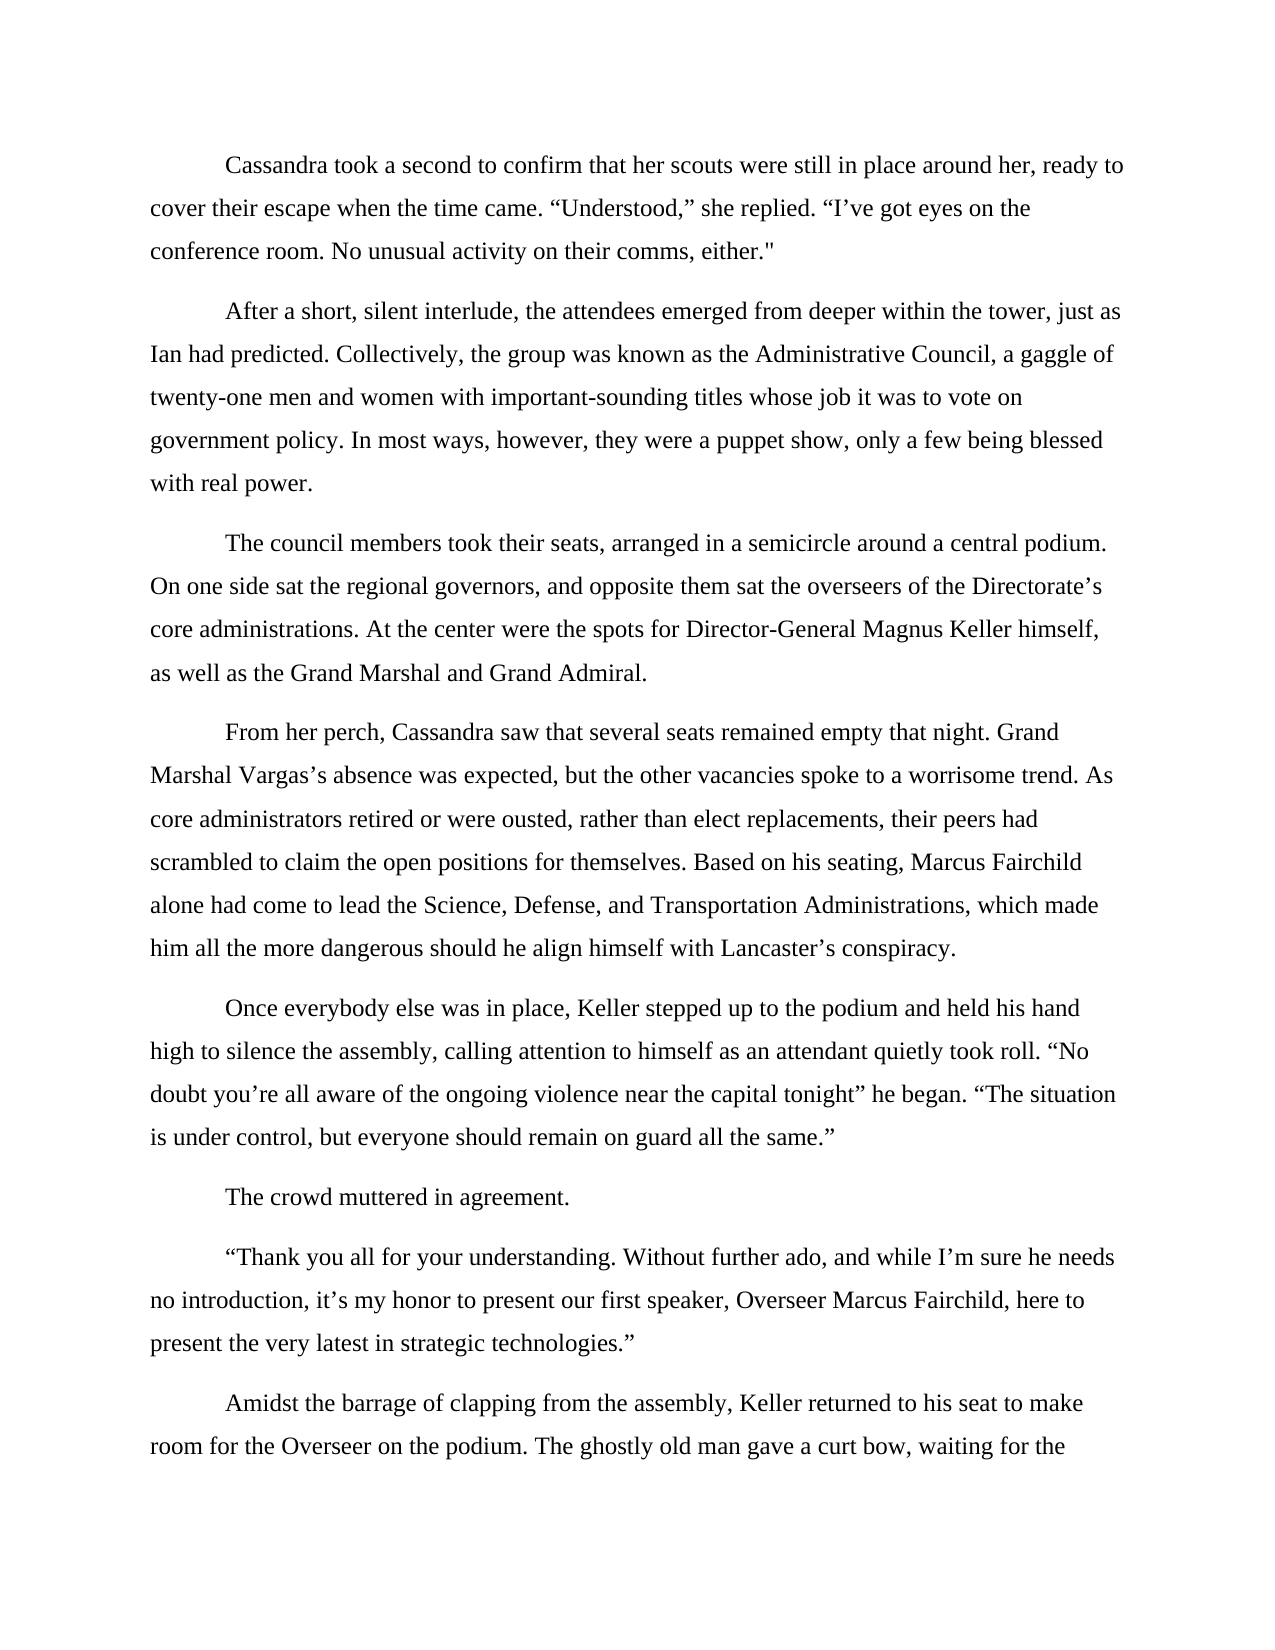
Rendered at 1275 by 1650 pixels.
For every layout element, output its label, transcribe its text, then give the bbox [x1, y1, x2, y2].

text “Thank you all for your understanding. Without further ado, and while I’m sure he needs no introduction, it’s my honor to present our first speaker, Overseer Marcus Fairchild, here to present the very latest in strategic technologies.” [150, 1242, 1125, 1357]
text Once everybody else was in place, Keller stepped up to the podium and held his hand high to silence the assembly, calling attention to himself as an attendant quietly took roll. “No doubt you’re all aware of the ongoing violence near the capital tonight” he began. “The situation is under control, but everyone should remain on guard all the same.” [150, 993, 1125, 1151]
text Cassandra took a second to confirm that her scouts were still in place around her, ready to cover their escape when the time came. “Understood,” she replied. “I’ve got eyes on the conference room. No unusual activity on their comms, either." [150, 150, 1125, 265]
text From her perch, Cassandra saw that several seats remained empty that night. Grand Marshal Vargas’s absence was expected, but the other vacancies spoke to a worrisome trend. As core administrators retired or were ousted, rather than elect replacements, their peers had scrambled to claim the open positions for themselves. Based on his seating, Marcus Fairchild alone had come to lead the Science, Defense, and Transportation Administrations, which made him all the more dangerous should he align himself with Lancaster’s conspiracy. [150, 717, 1125, 962]
text The crowd muttered in agreement. [150, 1182, 1125, 1211]
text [150, 1388, 1125, 1460]
text After a short, silent interlude, the attendees emerged from deeper within the tower, just as Ian had predicted. Collectively, the group was known as the Administrative Council, a gaggle of twenty-one men and women with important-sounding titles whose job it was to vote on government policy. In most ways, however, they were a puppet show, only a few being blessed with real power. [150, 296, 1125, 497]
text The council members took their seats, arranged in a semicircle around a central podium. On one side sat the regional governors, and opposite them sat the overseers of the Directorate’s core administrations. At the center were the spots for Director-General Magnus Keller himself, as well as the Grand Marshal and Grand Admiral. [150, 528, 1125, 686]
